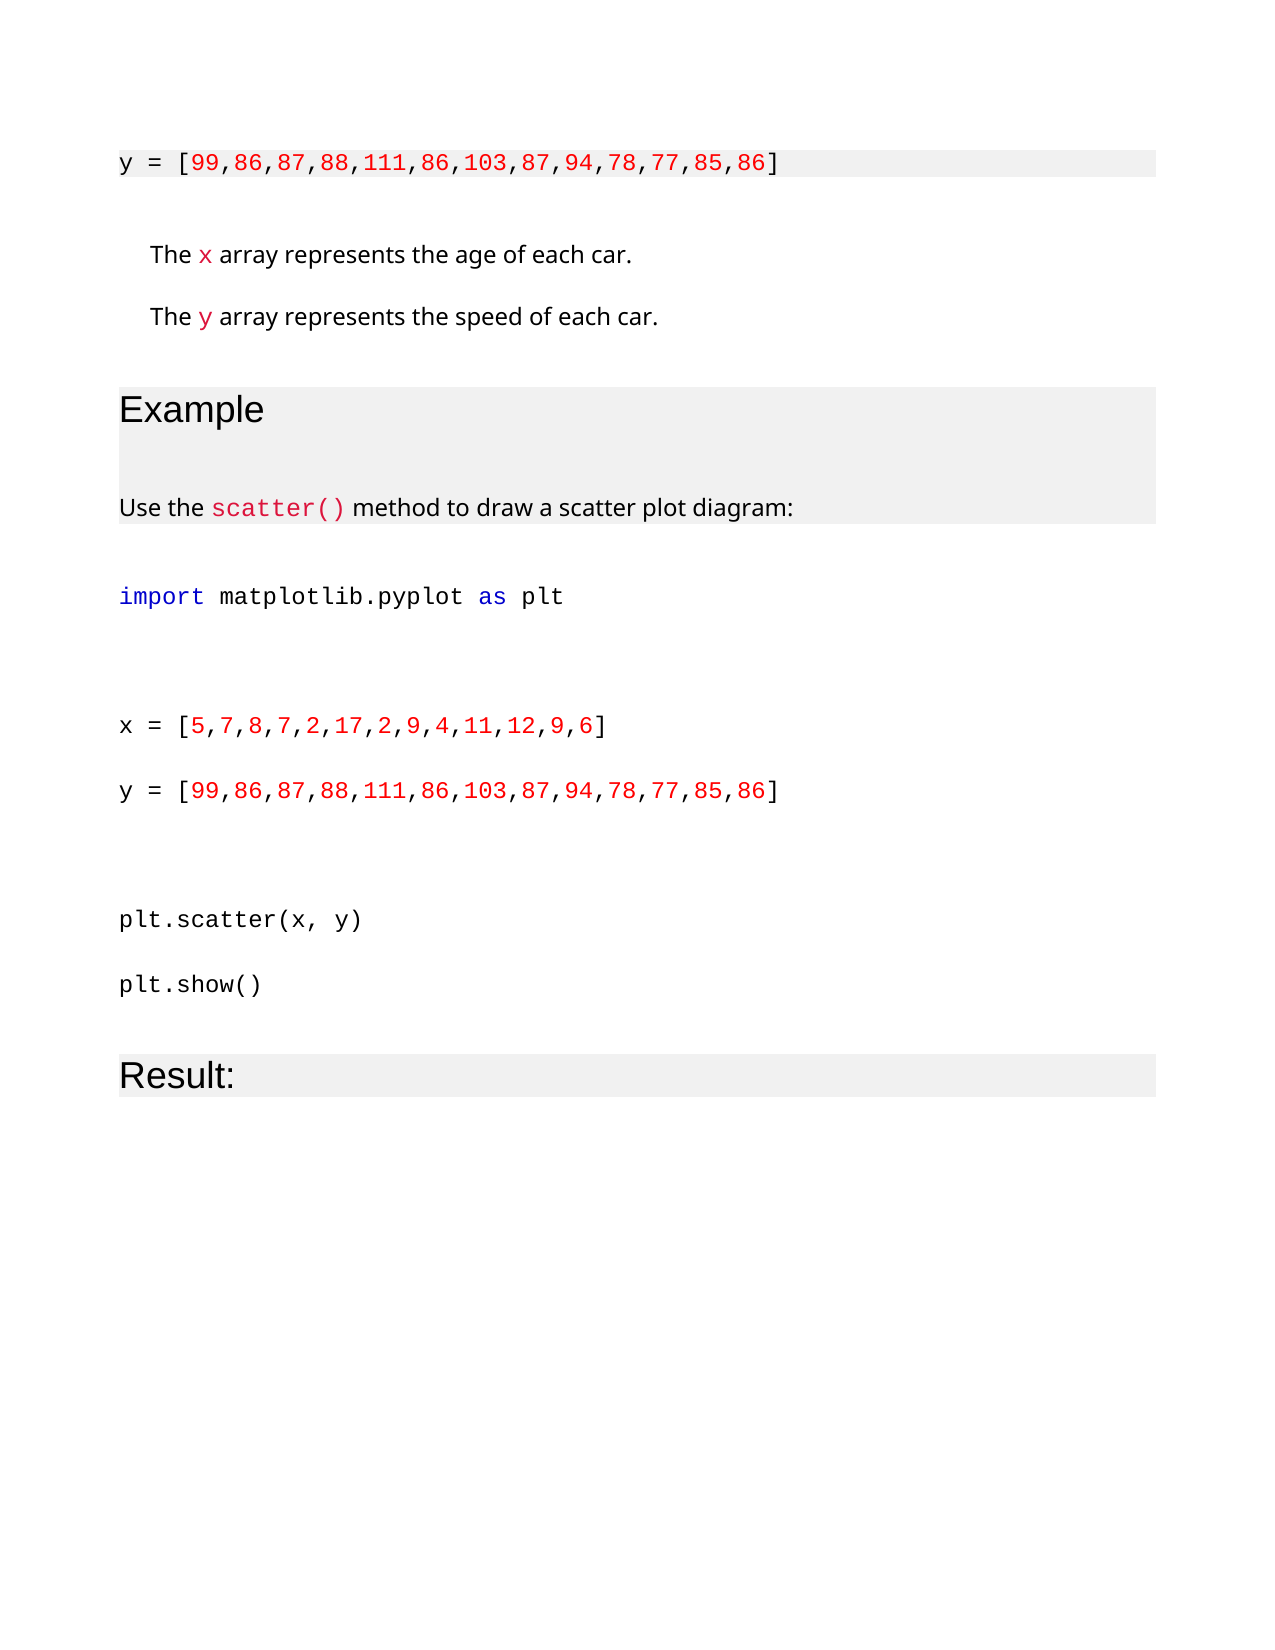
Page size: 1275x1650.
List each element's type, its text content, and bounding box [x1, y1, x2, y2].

text plt.show() [119, 972, 1156, 999]
text import matplotlib.pyplot as plt [119, 584, 1156, 611]
text Use the scatter() method to draw a scatter plot diagram: [119, 491, 1156, 524]
text plt.scatter(x, y) [119, 908, 1156, 935]
subtitle Example [119, 387, 1156, 430]
text The x array represents the age of each car. [150, 238, 1125, 271]
subtitle Result: [119, 1054, 1156, 1097]
text The y array represents the speed of each car. [150, 300, 1125, 333]
text x = [5,7,8,7,2,17,2,9,4,11,12,9,6] [119, 714, 1156, 741]
text y = [99,86,87,88,111,86,103,87,94,78,77,85,86] [119, 150, 1156, 177]
text y = [99,86,87,88,111,86,103,87,94,78,77,85,86] [119, 778, 1156, 806]
